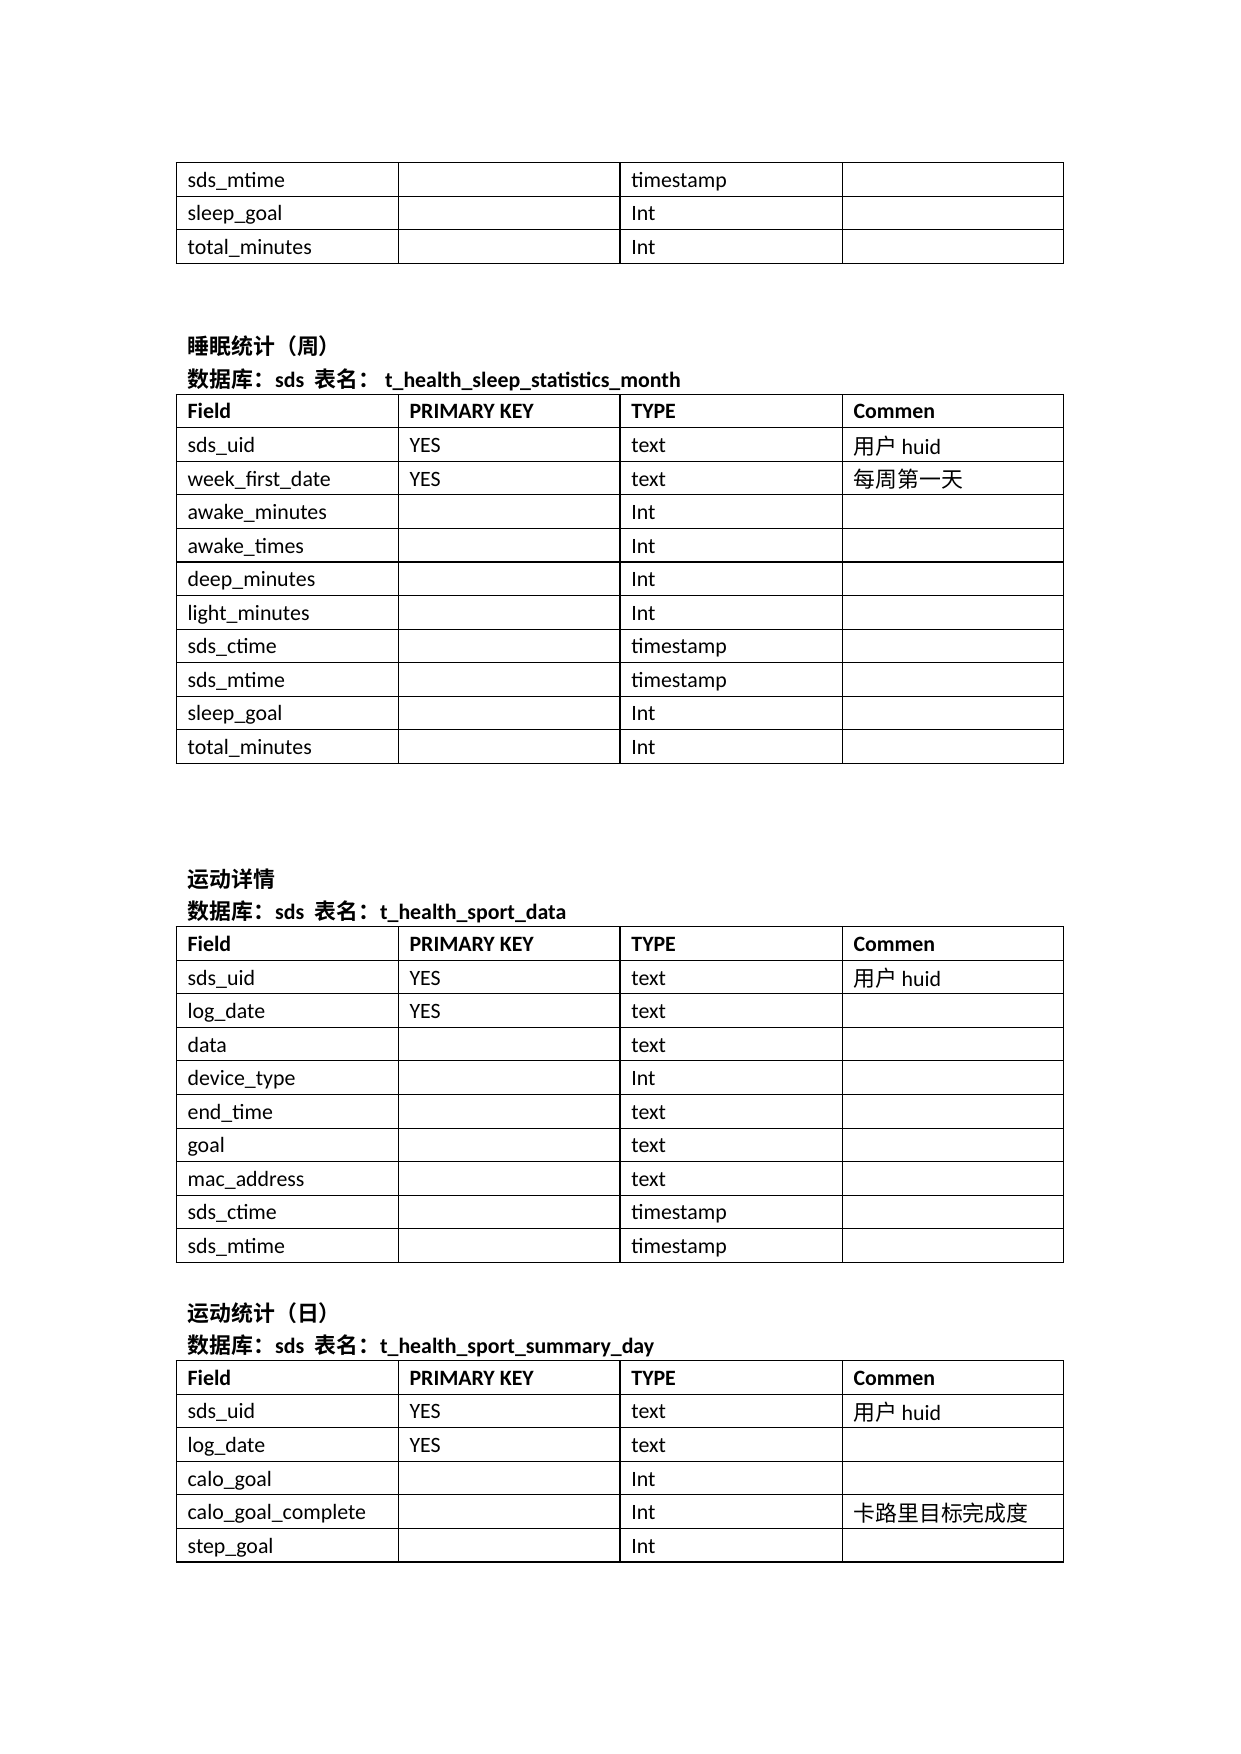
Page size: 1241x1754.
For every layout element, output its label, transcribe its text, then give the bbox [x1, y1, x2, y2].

table_header PRIMARY KEY [399, 1361, 619, 1394]
table_cell [399, 1061, 619, 1094]
table_cell text [621, 1028, 842, 1060]
table_cell [399, 529, 619, 561]
table_cell light_minutes [177, 596, 398, 628]
table_cell calo_goal_complete [177, 1495, 398, 1528]
table_cell goal [177, 1129, 398, 1161]
table_cell device_type [177, 1061, 398, 1094]
table_cell Int [621, 197, 842, 229]
table_cell [843, 197, 1063, 229]
table_cell awake_minutes [177, 495, 398, 528]
table_cell YES [399, 462, 619, 494]
table_cell [399, 1028, 619, 1060]
table_cell [843, 163, 1063, 196]
table_cell [843, 630, 1063, 662]
table_cell [843, 596, 1063, 628]
table_cell [399, 1162, 619, 1194]
table_cell text [621, 462, 842, 494]
table_cell text [621, 994, 842, 1027]
table_cell [843, 1095, 1063, 1127]
table_cell Int [621, 563, 842, 595]
table_cell text [621, 1129, 842, 1161]
table_cell timestamp [621, 1229, 842, 1262]
table_cell Int [621, 529, 842, 561]
text 睡眠统计（周） [187, 329, 1053, 361]
table_cell Int [621, 1061, 842, 1094]
table_cell end_time [177, 1095, 398, 1127]
table_cell 卡路里目标完成度 [843, 1495, 1063, 1528]
table_cell log_date [177, 1428, 398, 1461]
table_cell 用户huid [843, 1395, 1063, 1427]
table_header PRIMARY KEY [399, 395, 619, 427]
table_cell YES [399, 428, 619, 461]
table_header Field [177, 1361, 398, 1394]
table_cell sds_uid [177, 961, 398, 993]
table_cell sds_ctime [177, 1196, 398, 1228]
table_cell timestamp [621, 663, 842, 696]
table_cell 用户huid [843, 428, 1063, 461]
table_cell Int [621, 230, 842, 263]
table_cell [399, 1129, 619, 1161]
table_cell [843, 663, 1063, 696]
table_cell timestamp [621, 1196, 842, 1228]
table_cell 每周第一天 [843, 462, 1063, 494]
table_cell calo_goal [177, 1462, 398, 1494]
table_header Field [177, 927, 398, 960]
table_cell text [621, 1395, 842, 1427]
table_cell [399, 730, 619, 763]
text 数据库：sds 表名： t_health_sleep_statistics_month [187, 361, 1053, 394]
table_cell text [621, 1095, 842, 1127]
table_cell [399, 630, 619, 662]
table_header Commen [843, 1361, 1063, 1394]
table_cell [843, 1462, 1063, 1494]
table_cell Int [621, 495, 842, 528]
table_cell sleep_goal [177, 697, 398, 729]
table_cell [399, 197, 619, 229]
table_cell timestamp [621, 163, 842, 196]
table_cell mac_address [177, 1162, 398, 1194]
table_cell [399, 663, 619, 696]
table_cell [843, 495, 1063, 528]
table_cell [843, 529, 1063, 561]
table_header TYPE [621, 927, 842, 960]
table_cell [843, 1196, 1063, 1228]
table_cell sds_uid [177, 1395, 398, 1427]
table_cell sds_mtime [177, 663, 398, 696]
table_cell [843, 1061, 1063, 1094]
table_header PRIMARY KEY [399, 927, 619, 960]
table_cell total_minutes [177, 230, 398, 263]
table_cell [399, 596, 619, 628]
table_cell [399, 563, 619, 595]
table_header Field [177, 395, 398, 427]
table_cell 用户huid [843, 961, 1063, 993]
table_cell [843, 1229, 1063, 1262]
table_header TYPE [621, 1361, 842, 1394]
table_cell Int [621, 596, 842, 628]
table_header TYPE [621, 395, 842, 427]
table_cell [843, 730, 1063, 763]
table_cell Int [621, 1529, 842, 1561]
table_cell [843, 1529, 1063, 1561]
table_cell text [621, 1162, 842, 1194]
table_cell [399, 1462, 619, 1494]
table_cell YES [399, 961, 619, 993]
table_header Commen [843, 927, 1063, 960]
table_cell [843, 1028, 1063, 1060]
table_cell YES [399, 994, 619, 1027]
table_cell [843, 1129, 1063, 1161]
table_cell total_minutes [177, 730, 398, 763]
table_cell YES [399, 1428, 619, 1461]
text 运动详情 [187, 861, 1053, 894]
table_cell [399, 1095, 619, 1127]
table_cell [399, 163, 619, 196]
table_cell sds_ctime [177, 630, 398, 662]
table_cell YES [399, 1395, 619, 1427]
table_cell week_first_date [177, 462, 398, 494]
table_cell [843, 994, 1063, 1027]
table_cell Int [621, 697, 842, 729]
table_cell deep_minutes [177, 563, 398, 595]
table_cell sds_mtime [177, 163, 398, 196]
table_cell [843, 230, 1063, 263]
table_cell [399, 1229, 619, 1262]
table_cell timestamp [621, 630, 842, 662]
table_cell text [621, 428, 842, 461]
table_cell sds_uid [177, 428, 398, 461]
table_cell log_date [177, 994, 398, 1027]
table_cell [843, 697, 1063, 729]
text 数据库：sds 表名：t_health_sport_data [187, 894, 1053, 926]
table_cell [843, 563, 1063, 595]
table_cell data [177, 1028, 398, 1060]
table_cell Int [621, 730, 842, 763]
table_cell [399, 1529, 619, 1561]
table_cell [399, 495, 619, 528]
table_cell [843, 1428, 1063, 1461]
table_cell [843, 1162, 1063, 1194]
table_cell Int [621, 1495, 842, 1528]
text 数据库：sds 表名：t_health_sport_summary_day [187, 1328, 1053, 1360]
table_cell [399, 230, 619, 263]
table_cell [399, 697, 619, 729]
table_cell text [621, 1428, 842, 1461]
table_header Commen [843, 395, 1063, 427]
table_cell [399, 1495, 619, 1528]
text 运动统计（日） [187, 1295, 1053, 1328]
table_cell sds_mtime [177, 1229, 398, 1262]
table_cell awake_times [177, 529, 398, 561]
table_cell text [621, 961, 842, 993]
table_cell step_goal [177, 1529, 398, 1561]
table_cell [399, 1196, 619, 1228]
table_cell Int [621, 1462, 842, 1494]
table_cell sleep_goal [177, 197, 398, 229]
